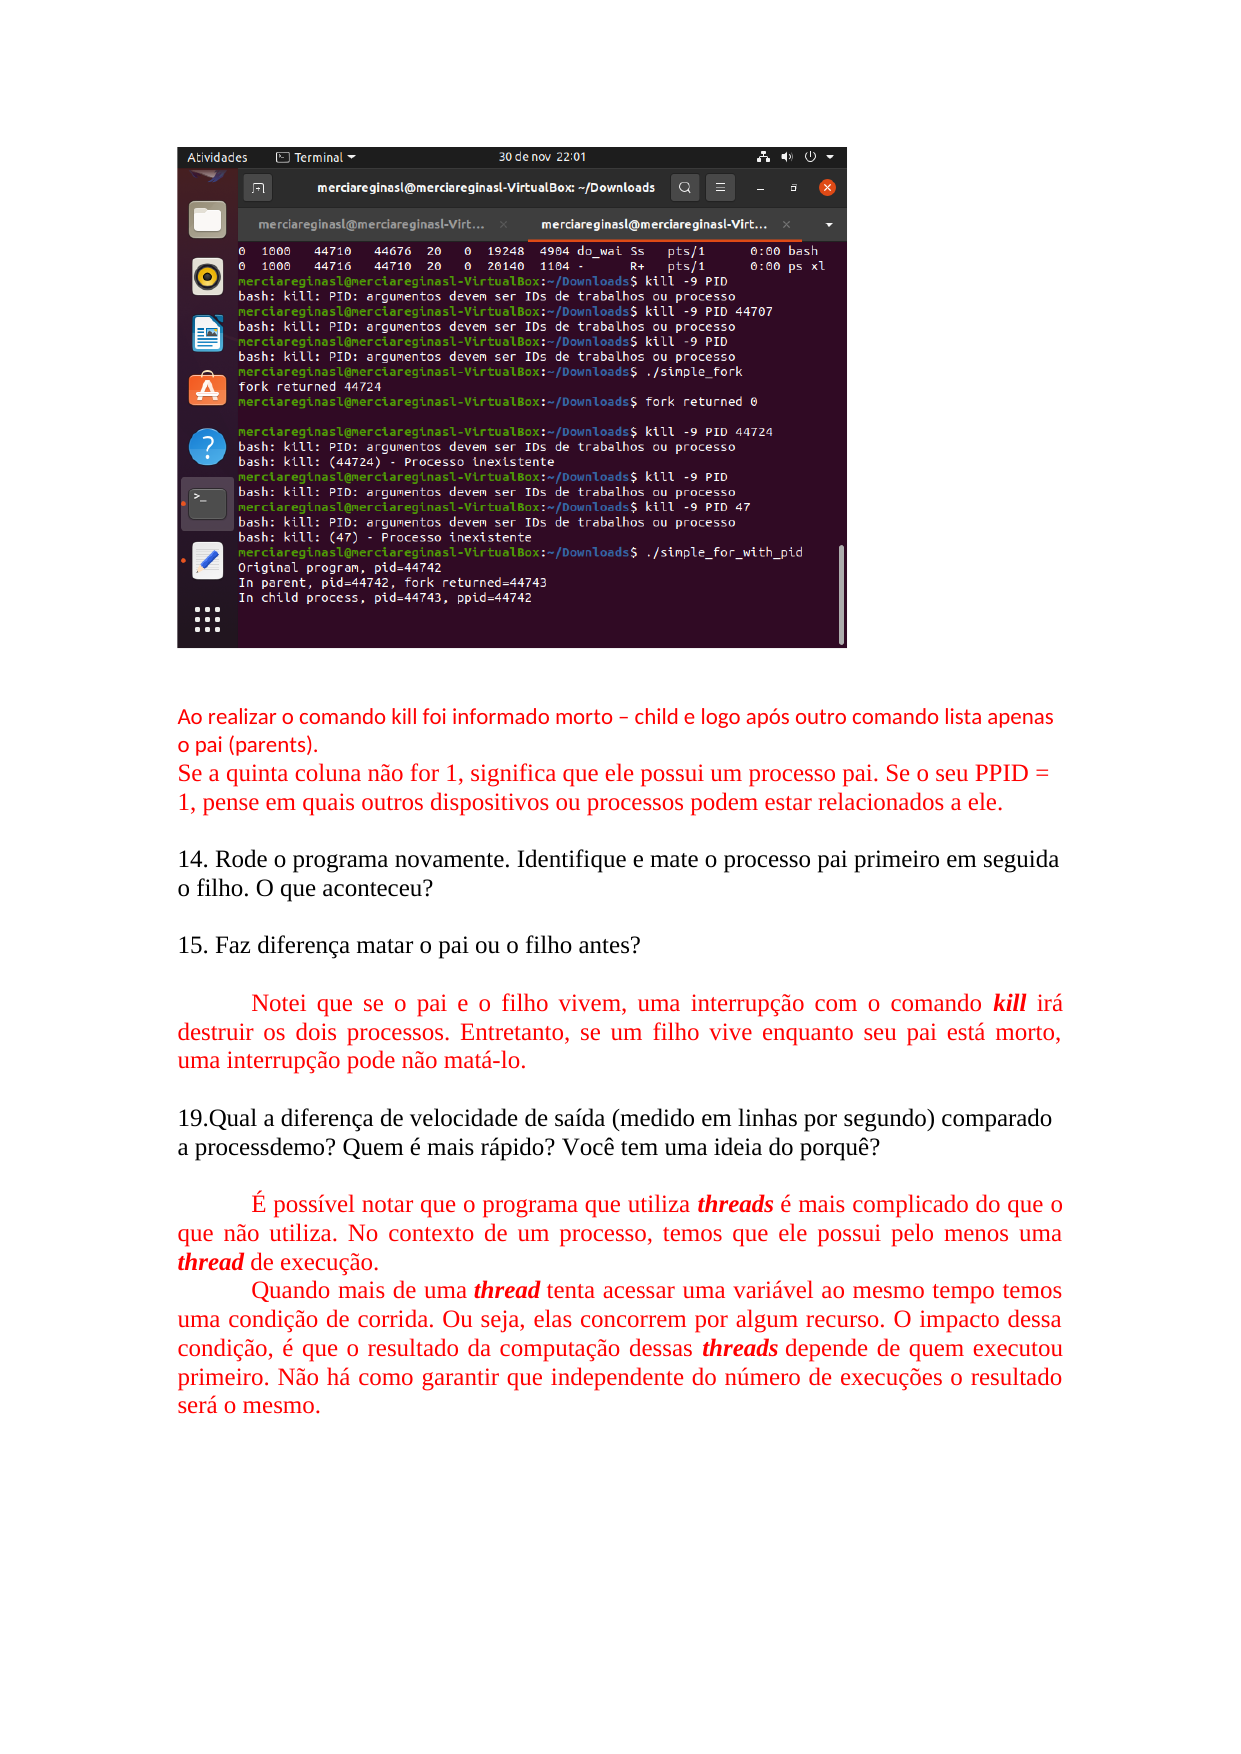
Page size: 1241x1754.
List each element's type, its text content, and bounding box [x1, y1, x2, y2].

text Se a quinta coluna não for 1, significa que ele possui um processo pai. Se o seu PPID = 1, pense em quais outros dispositivos ou processos podem estar relacionados a ele. [177, 758, 1063, 816]
text Quando mais de uma thread tenta acessar uma variável ao mesmo tempo temos uma condição de corrida. Ou seja, elas concorrem por algum recurso. O impacto dessa condição, é que o resultado da computação dessas threads depende de quem executou primeiro. Não há como garantir que independente do número de execuções o resultado será o mesmo. [177, 1276, 1063, 1419]
text Ao realizar o comando kill foi informado morto – child e logo após outro comando lista apenas o pai (parents). [177, 702, 1063, 758]
text 19.Qual a diferença de velocidade de saída (medido em linhas por segundo) comparado a processdemo? Quem é mais rápido? Você tem uma ideia do porquê? [177, 1103, 1063, 1161]
picture [177, 147, 848, 649]
text 14. Rode o programa novamente. Identifique e mate o processo pai primeiro em seguida o filho. O que aconteceu? [177, 844, 1063, 902]
text 15. Faz diferença matar o pai ou o filho antes? [177, 931, 1063, 959]
text É possível notar que o programa que utiliza threads é mais complicado do que o que não utiliza. No contexto de um processo, temos que ele possui pelo menos uma thread de execução. [177, 1189, 1063, 1276]
text Notei que se o pai e o filho vivem, uma interrupção com o comando kill irá destruir os dois processos. Entretanto, se um filho vive enquanto seu pai está morto, uma interrupção pode não matá-lo. [177, 988, 1063, 1074]
